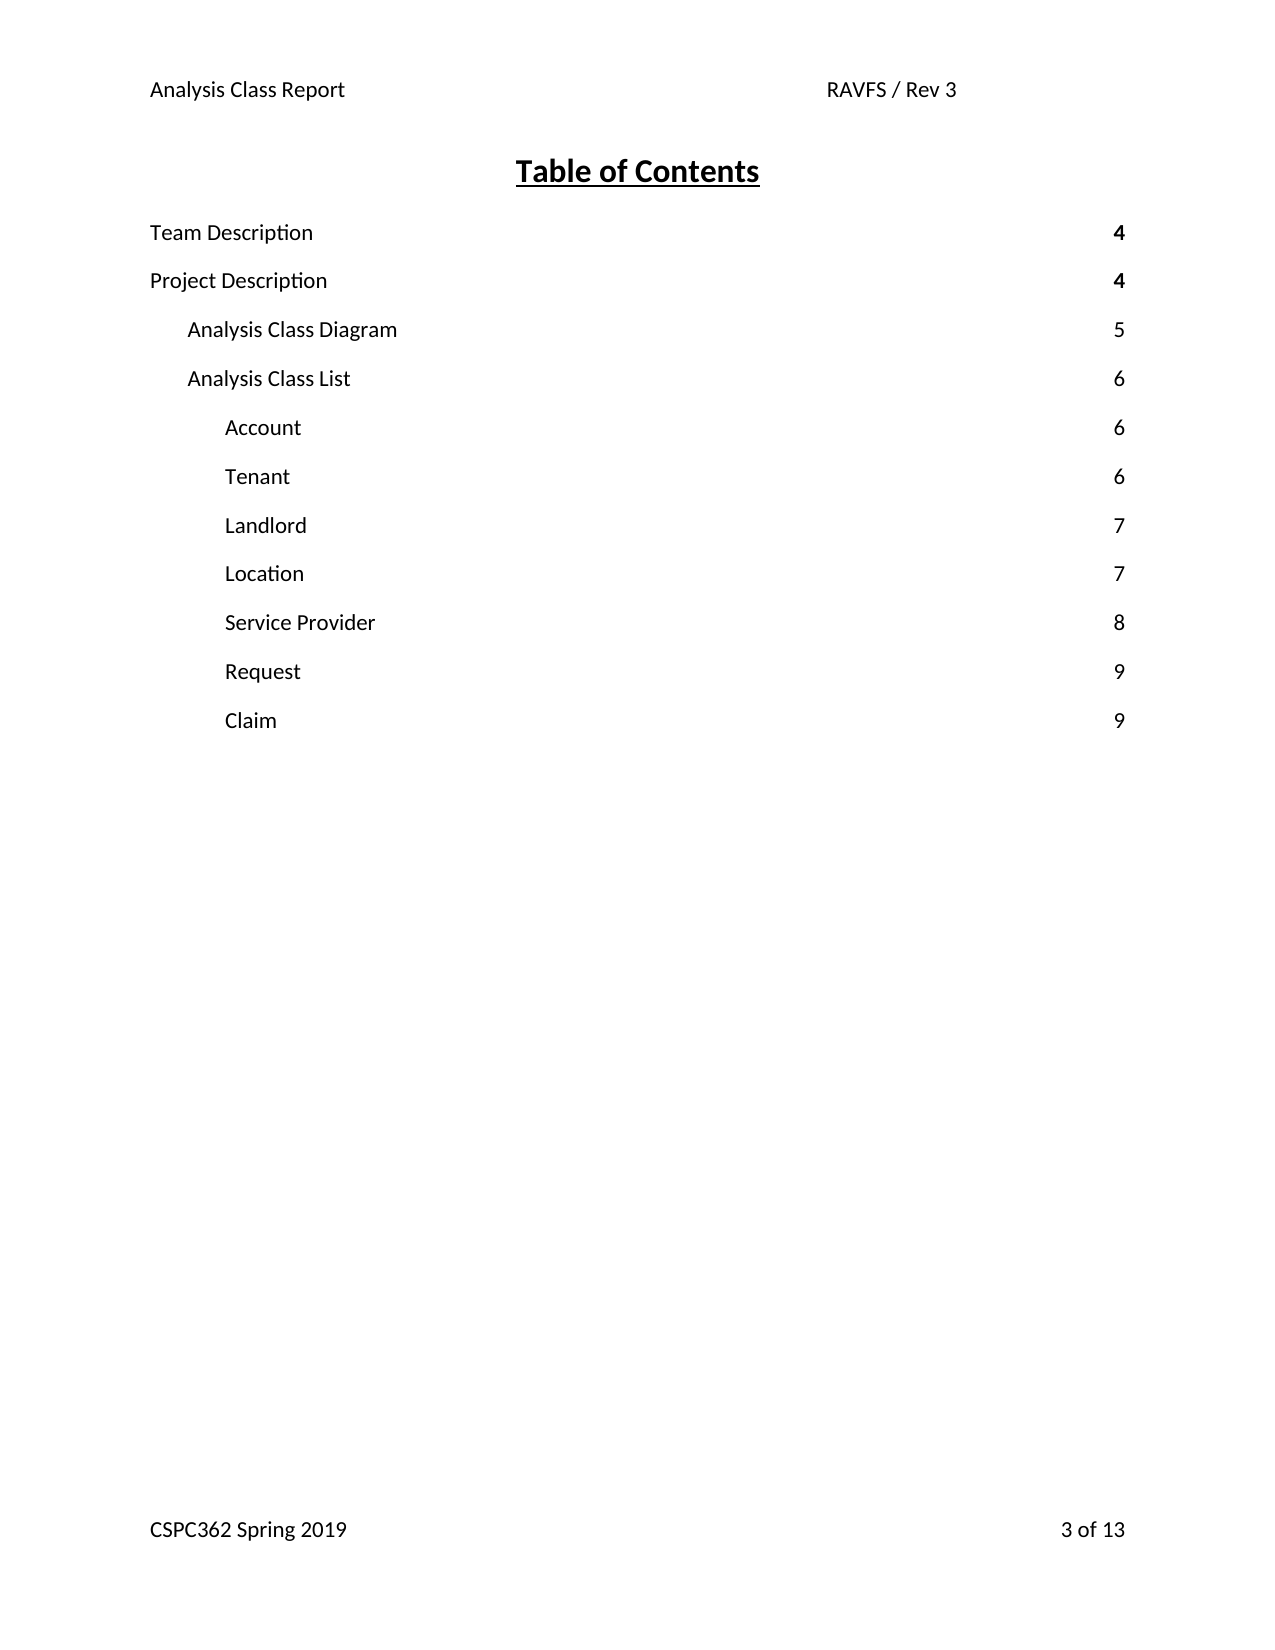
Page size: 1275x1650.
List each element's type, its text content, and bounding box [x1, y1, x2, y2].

text Table of Contents [150, 150, 1125, 191]
